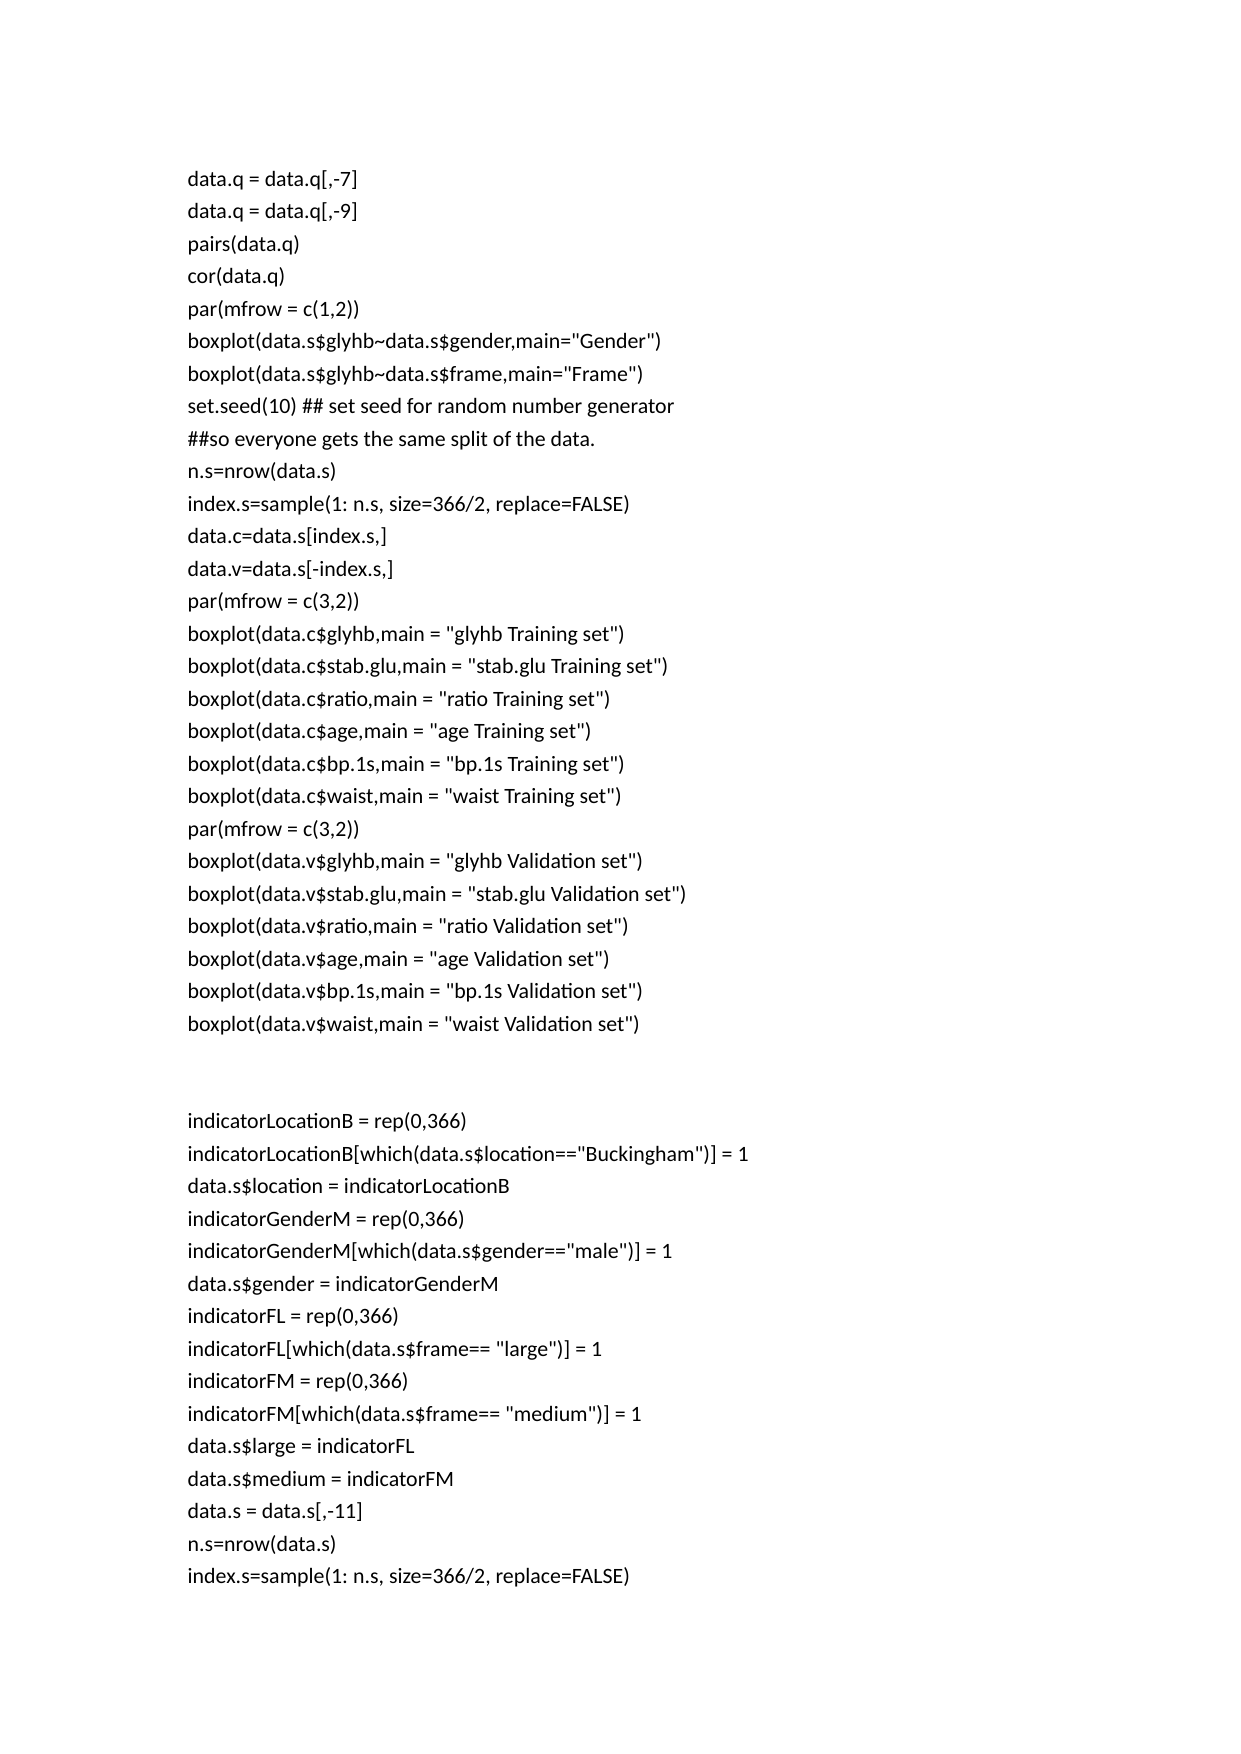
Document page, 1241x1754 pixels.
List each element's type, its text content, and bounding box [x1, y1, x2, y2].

text data.q = data.q[,-7] [187, 162, 1053, 194]
text par(mfrow = c(3,2)) [187, 812, 1053, 844]
text boxplot(data.v$ratio,main = "ratio Validation set") [187, 909, 1053, 942]
text data.q = data.q[,-9] [187, 194, 1053, 227]
text boxplot(data.c$stab.glu,main = "stab.glu Training set") [187, 649, 1053, 682]
text boxplot(data.c$ratio,main = "ratio Training set") [187, 682, 1053, 714]
text indicatorFL = rep(0,366) [187, 1299, 1053, 1332]
text boxplot(data.s$glyhb~data.s$gender,main="Gender") [187, 324, 1053, 357]
text boxplot(data.s$glyhb~data.s$frame,main="Frame") [187, 357, 1053, 389]
text data.c=data.s[index.s,] [187, 519, 1053, 552]
text data.s$medium = indicatorFM [187, 1462, 1053, 1494]
text data.s$large = indicatorFL [187, 1429, 1053, 1462]
text boxplot(data.v$age,main = "age Validation set") [187, 942, 1053, 974]
text boxplot(data.c$age,main = "age Training set") [187, 714, 1053, 747]
text boxplot(data.v$stab.glu,main = "stab.glu Validation set") [187, 877, 1053, 909]
text index.s=sample(1: n.s, size=366/2, replace=FALSE) [187, 487, 1053, 519]
text boxplot(data.c$glyhb,main = "glyhb Training set") [187, 617, 1053, 649]
text boxplot(data.v$waist,main = "waist Validation set") [187, 1007, 1053, 1039]
text data.s$location = indicatorLocationB [187, 1169, 1053, 1202]
text par(mfrow = c(3,2)) [187, 584, 1053, 617]
text boxplot(data.c$bp.1s,main = "bp.1s Training set") [187, 747, 1053, 779]
text index.s=sample(1: n.s, size=366/2, replace=FALSE) [187, 1559, 1053, 1592]
text indicatorFL[which(data.s$frame== "large")] = 1 [187, 1332, 1053, 1364]
text data.s = data.s[,-11] [187, 1494, 1053, 1527]
text indicatorGenderM = rep(0,366) [187, 1202, 1053, 1234]
text data.v=data.s[-index.s,] [187, 552, 1053, 584]
text pairs(data.q) [187, 227, 1053, 259]
text n.s=nrow(data.s) [187, 454, 1053, 487]
text ##so everyone gets the same split of the data. [187, 422, 1053, 454]
text data.s$gender = indicatorGenderM [187, 1267, 1053, 1299]
text indicatorFM = rep(0,366) [187, 1364, 1053, 1397]
text indicatorLocationB[which(data.s$location=="Buckingham")] = 1 [187, 1137, 1053, 1169]
text boxplot(data.v$bp.1s,main = "bp.1s Validation set") [187, 974, 1053, 1007]
text set.seed(10) ## set seed for random number generator [187, 389, 1053, 422]
text indicatorLocationB = rep(0,366) [187, 1104, 1053, 1137]
text boxplot(data.c$waist,main = "waist Training set") [187, 779, 1053, 812]
text n.s=nrow(data.s) [187, 1527, 1053, 1559]
text cor(data.q) [187, 259, 1053, 292]
text par(mfrow = c(1,2)) [187, 292, 1053, 324]
text indicatorFM[which(data.s$frame== "medium")] = 1 [187, 1397, 1053, 1429]
text indicatorGenderM[which(data.s$gender=="male")] = 1 [187, 1234, 1053, 1267]
text boxplot(data.v$glyhb,main = "glyhb Validation set") [187, 844, 1053, 877]
